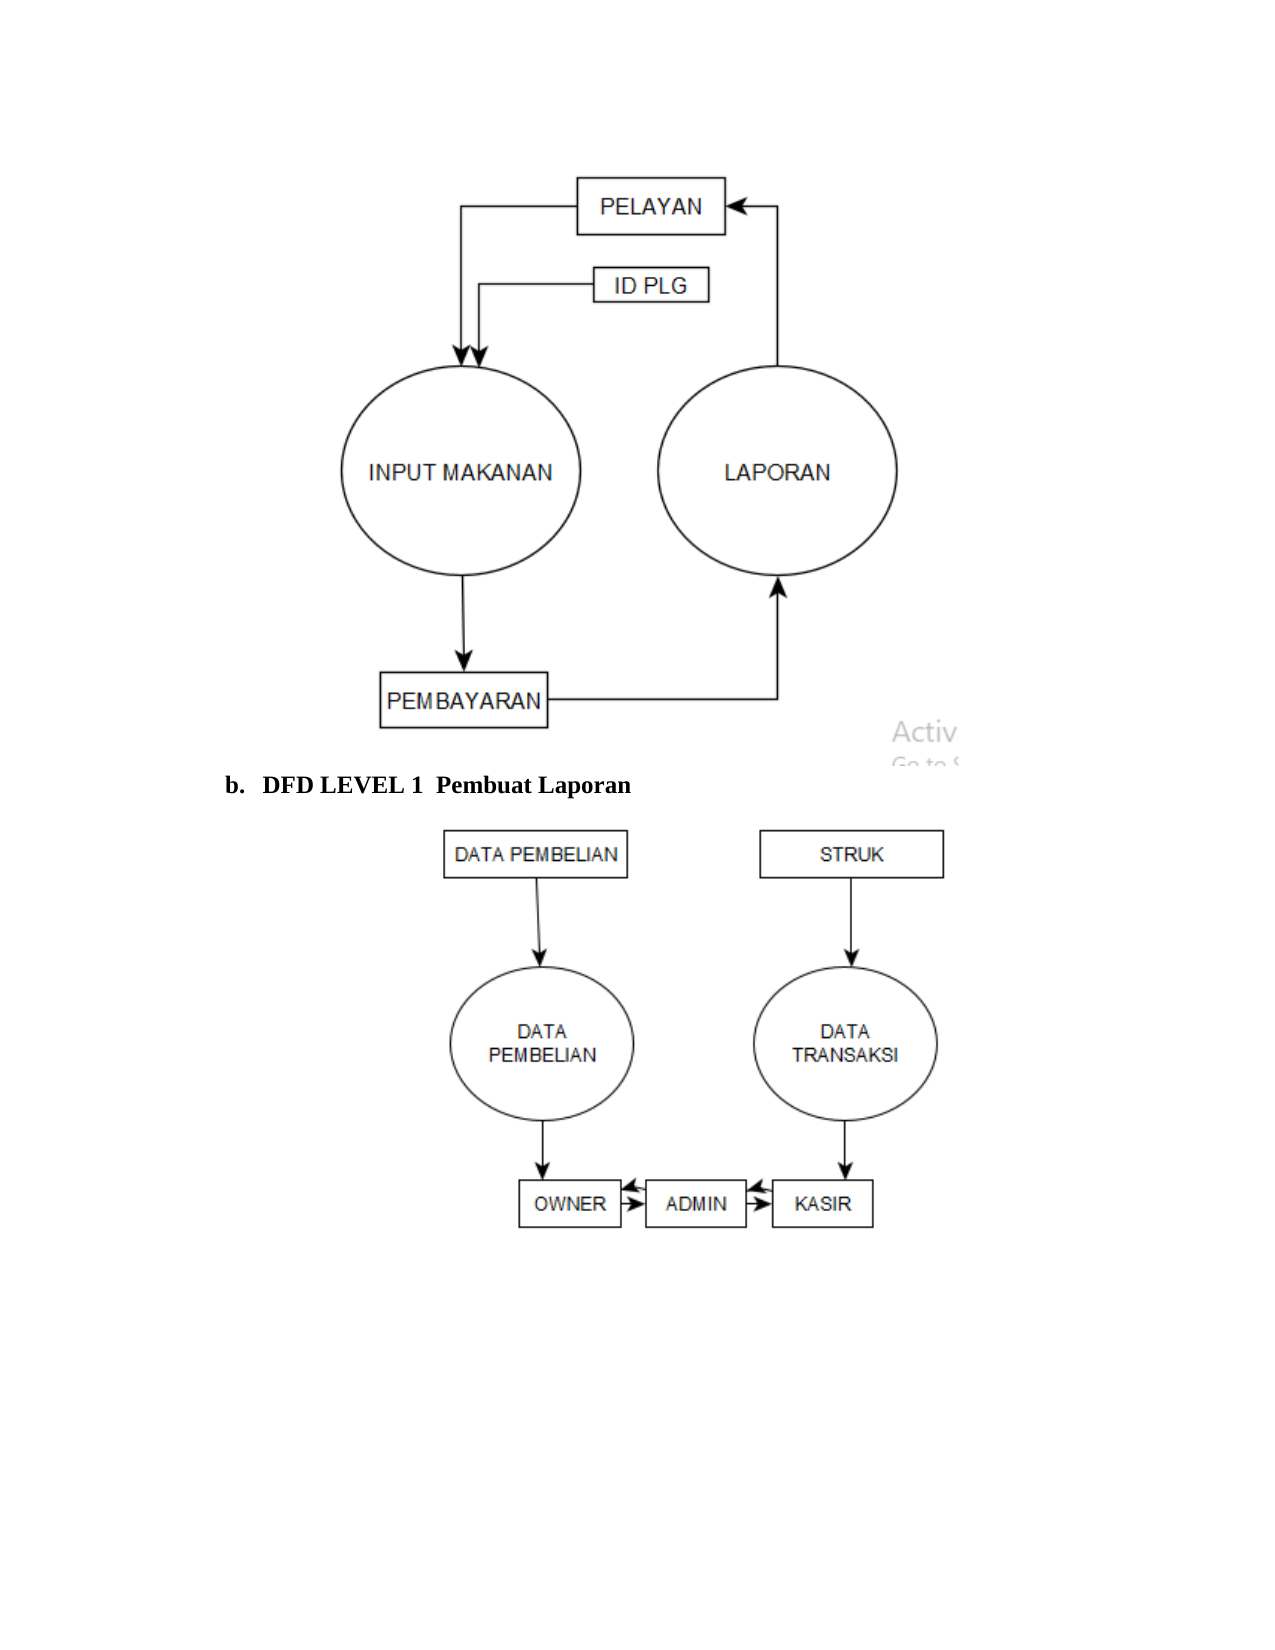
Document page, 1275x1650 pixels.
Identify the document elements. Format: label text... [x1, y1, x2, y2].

picture [262, 150, 959, 766]
list DFD LEVEL 1 Pembuat Laporan [225, 770, 1125, 798]
picture [392, 802, 996, 1258]
